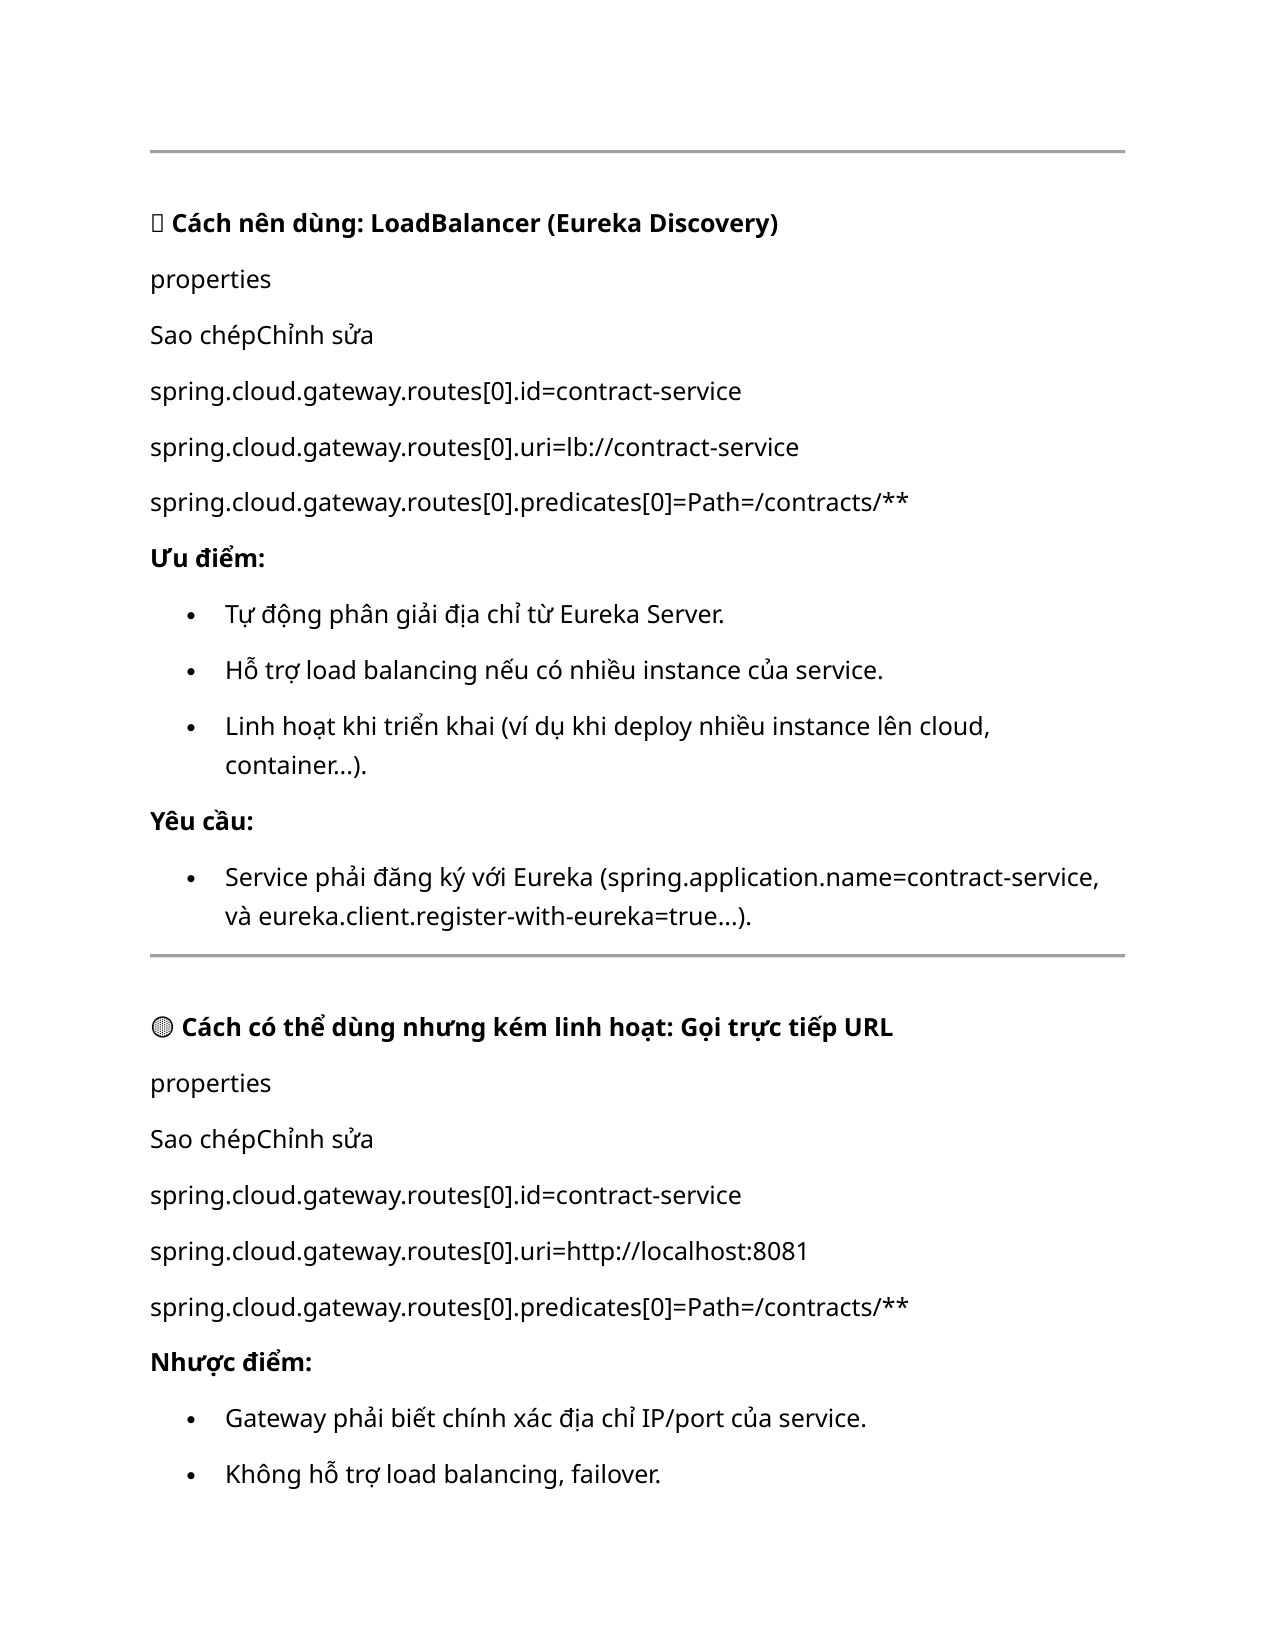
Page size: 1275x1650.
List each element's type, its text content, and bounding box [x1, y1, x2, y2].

text properties [150, 262, 1125, 296]
list Linh hoạt khi triển khai (ví dụ khi deploy nhiều instance lên cloud, container...). [187, 708, 1125, 782]
text properties [150, 1066, 1125, 1100]
list Hỗ trợ load balancing nếu có nhiều instance của service. [187, 652, 1125, 687]
text Ưu điểm: [150, 541, 1125, 575]
text spring.cloud.gateway.routes[0].uri=lb://contract-service [150, 429, 1125, 463]
list Service phải đăng ký với Eureka (spring.application.name=contract-service, và eureka.client.register-with-eureka=true...). [187, 859, 1125, 932]
text Nhược điểm: [150, 1345, 1125, 1379]
text spring.cloud.gateway.routes[0].predicates[0]=Path=/contracts/** [150, 1289, 1125, 1323]
text ✅ Cách nên dùng: LoadBalancer (Eureka Discovery) [150, 206, 1125, 240]
text spring.cloud.gateway.routes[0].uri=http://localhost:8081 [150, 1233, 1125, 1267]
list Tự động phân giải địa chỉ từ Eureka Server. [187, 597, 1125, 631]
text spring.cloud.gateway.routes[0].id=contract-service [150, 1177, 1125, 1212]
text Sao chépChỉnh sửa [150, 317, 1125, 352]
text spring.cloud.gateway.routes[0].predicates[0]=Path=/contracts/** [150, 485, 1125, 519]
text Yêu cầu: [150, 803, 1125, 837]
list Không hỗ trợ load balancing, failover. [187, 1457, 1125, 1491]
list Gateway phải biết chính xác địa chỉ IP/port của service. [187, 1401, 1125, 1435]
text Sao chépChỉnh sửa [150, 1122, 1125, 1156]
text spring.cloud.gateway.routes[0].id=contract-service [150, 373, 1125, 407]
text 🟡 Cách có thể dùng nhưng kém linh hoạt: Gọi trực tiếp URL [150, 1010, 1125, 1044]
